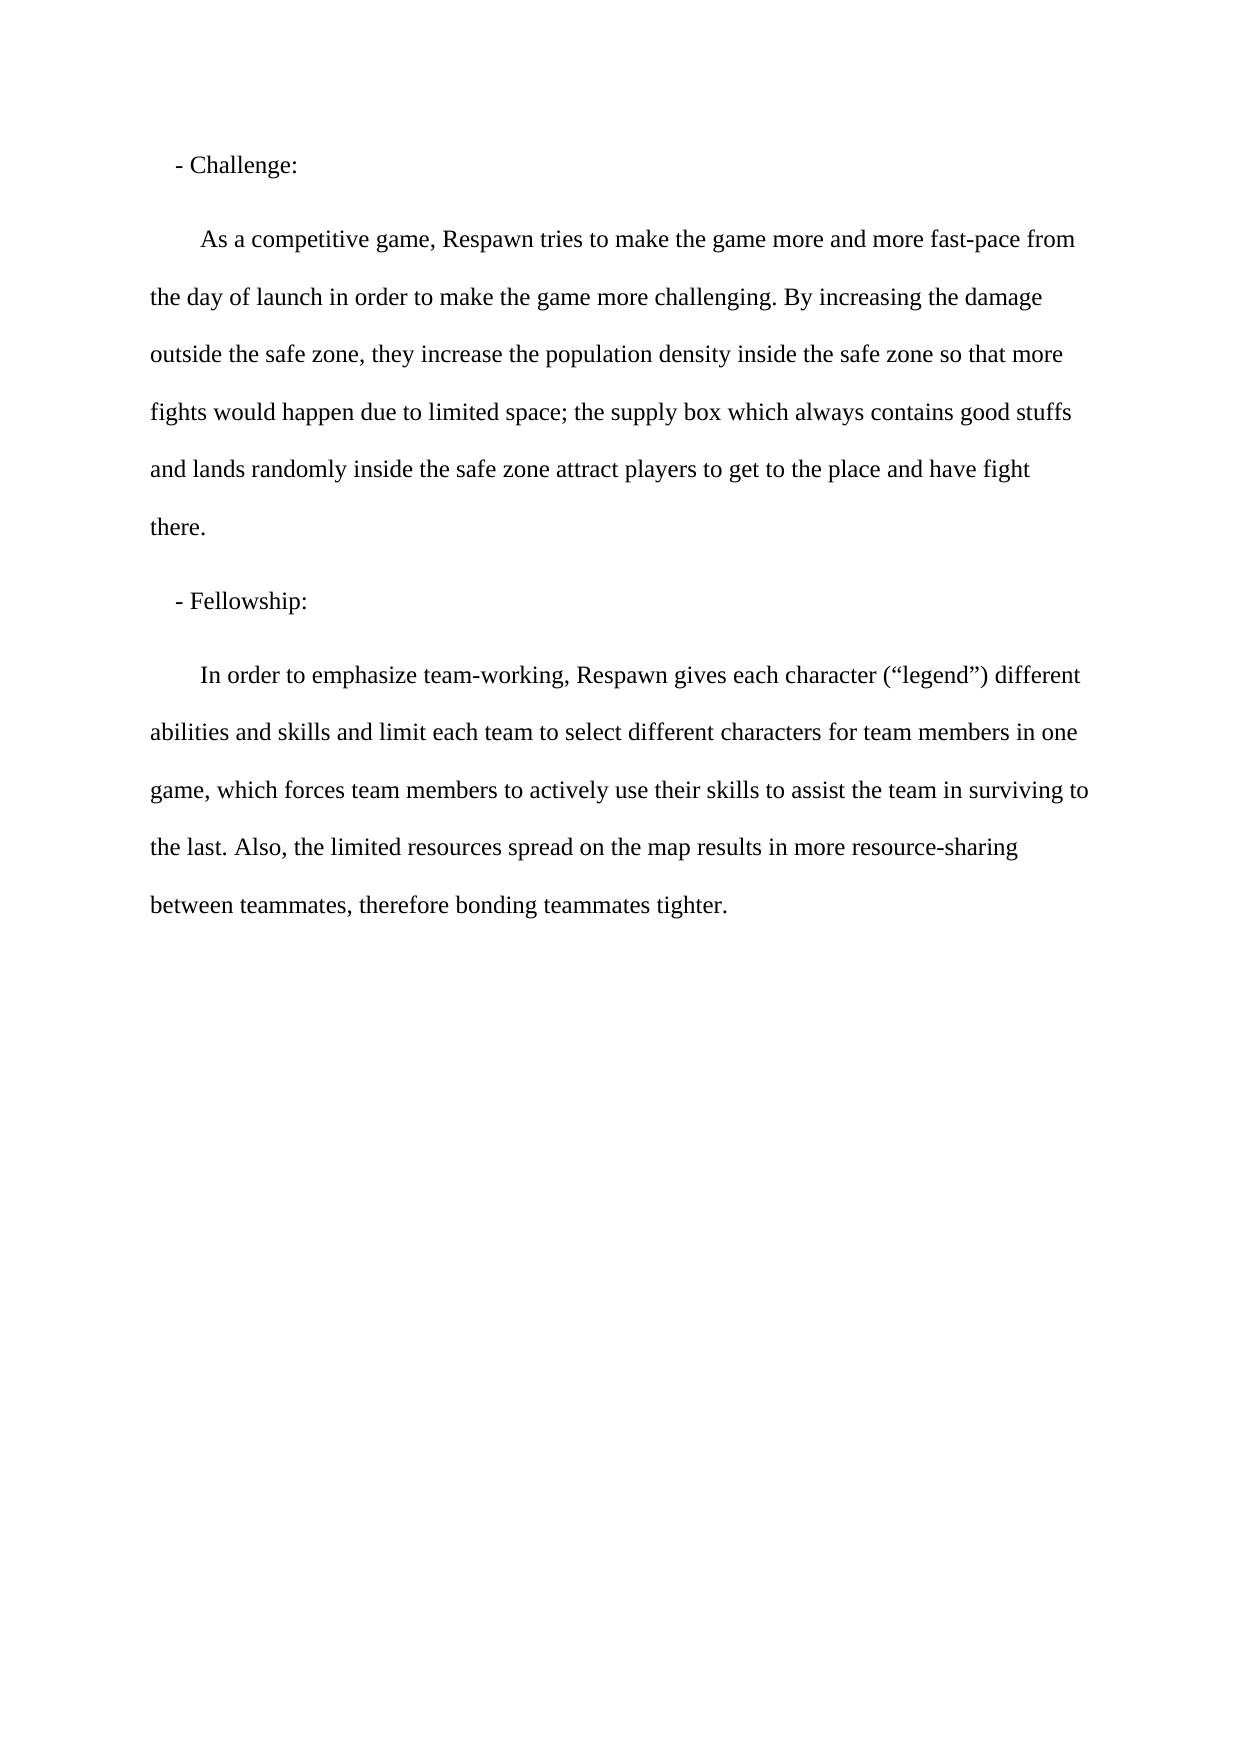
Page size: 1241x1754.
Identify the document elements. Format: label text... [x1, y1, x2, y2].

text - Fellowship: [150, 586, 1090, 614]
text In order to emphasize team-working, Respawn gives each character (“legend”) different abilities and skills and limit each team to select different characters for team members in one game, which forces team members to actively use their skills to assist the team in surviving to the last. Also, the limited resources spread on the map results in more resource-sharing between teammates, therefore bonding teammates tighter. [150, 660, 1090, 919]
text - Challenge: [150, 150, 1090, 179]
text As a competitive game, Respawn tries to make the game more and more fast-pace from the day of launch in order to make the game more challenging. By increasing the damage outside the safe zone, they increase the population density inside the safe zone so that more fights would happen due to limited space; the supply box which always contains good stuffs and lands randomly inside the safe zone attract players to get to the place and have fight there. [150, 224, 1090, 540]
